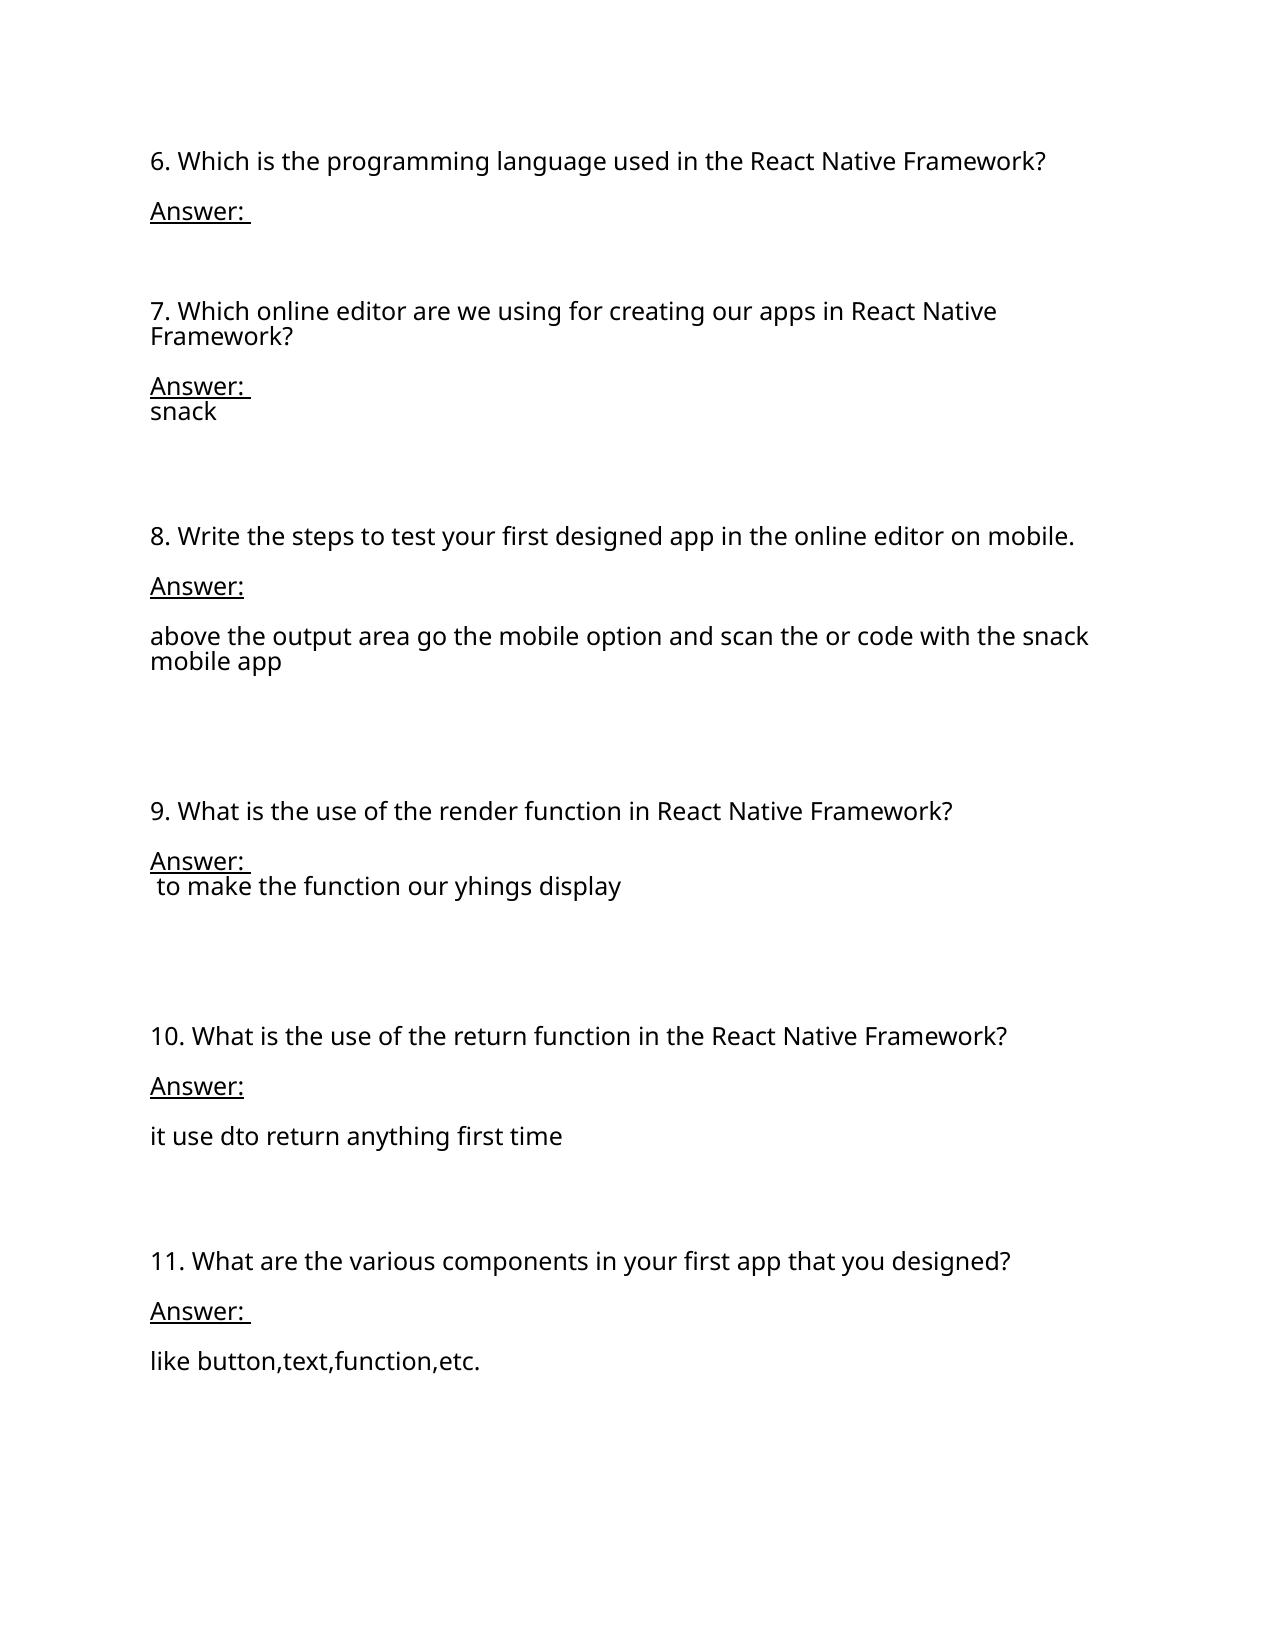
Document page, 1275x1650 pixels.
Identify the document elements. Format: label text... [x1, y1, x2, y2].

text Answer: [150, 200, 1125, 225]
text like button,text,function,etc. [150, 1350, 1125, 1375]
text 6. Which is the programming language used in the React Native Framework? [150, 150, 1125, 175]
text Answer: [150, 375, 1125, 400]
text it use dto return anything first time [150, 1125, 1125, 1150]
text Answer: [150, 1075, 1125, 1100]
text 7. Which online editor are we using for creating our apps in React Native Framework? [150, 300, 1125, 350]
text Answer: [150, 1300, 1125, 1325]
text snack [150, 400, 1125, 425]
text 8. Write the steps to test your first designed app in the online editor on mobile. [150, 525, 1125, 550]
text Answer: [150, 850, 1125, 875]
text above the output area go the mobile option and scan the or code with the snack mobile app [150, 625, 1125, 675]
text to make the function our yhings display [150, 875, 1125, 900]
text 11. What are the various components in your first app that you designed? [150, 1250, 1125, 1275]
text 10. What is the use of the return function in the React Native Framework? [150, 1025, 1125, 1050]
text Answer: [150, 575, 1125, 600]
text 9. What is the use of the render function in React Native Framework? [150, 800, 1125, 825]
